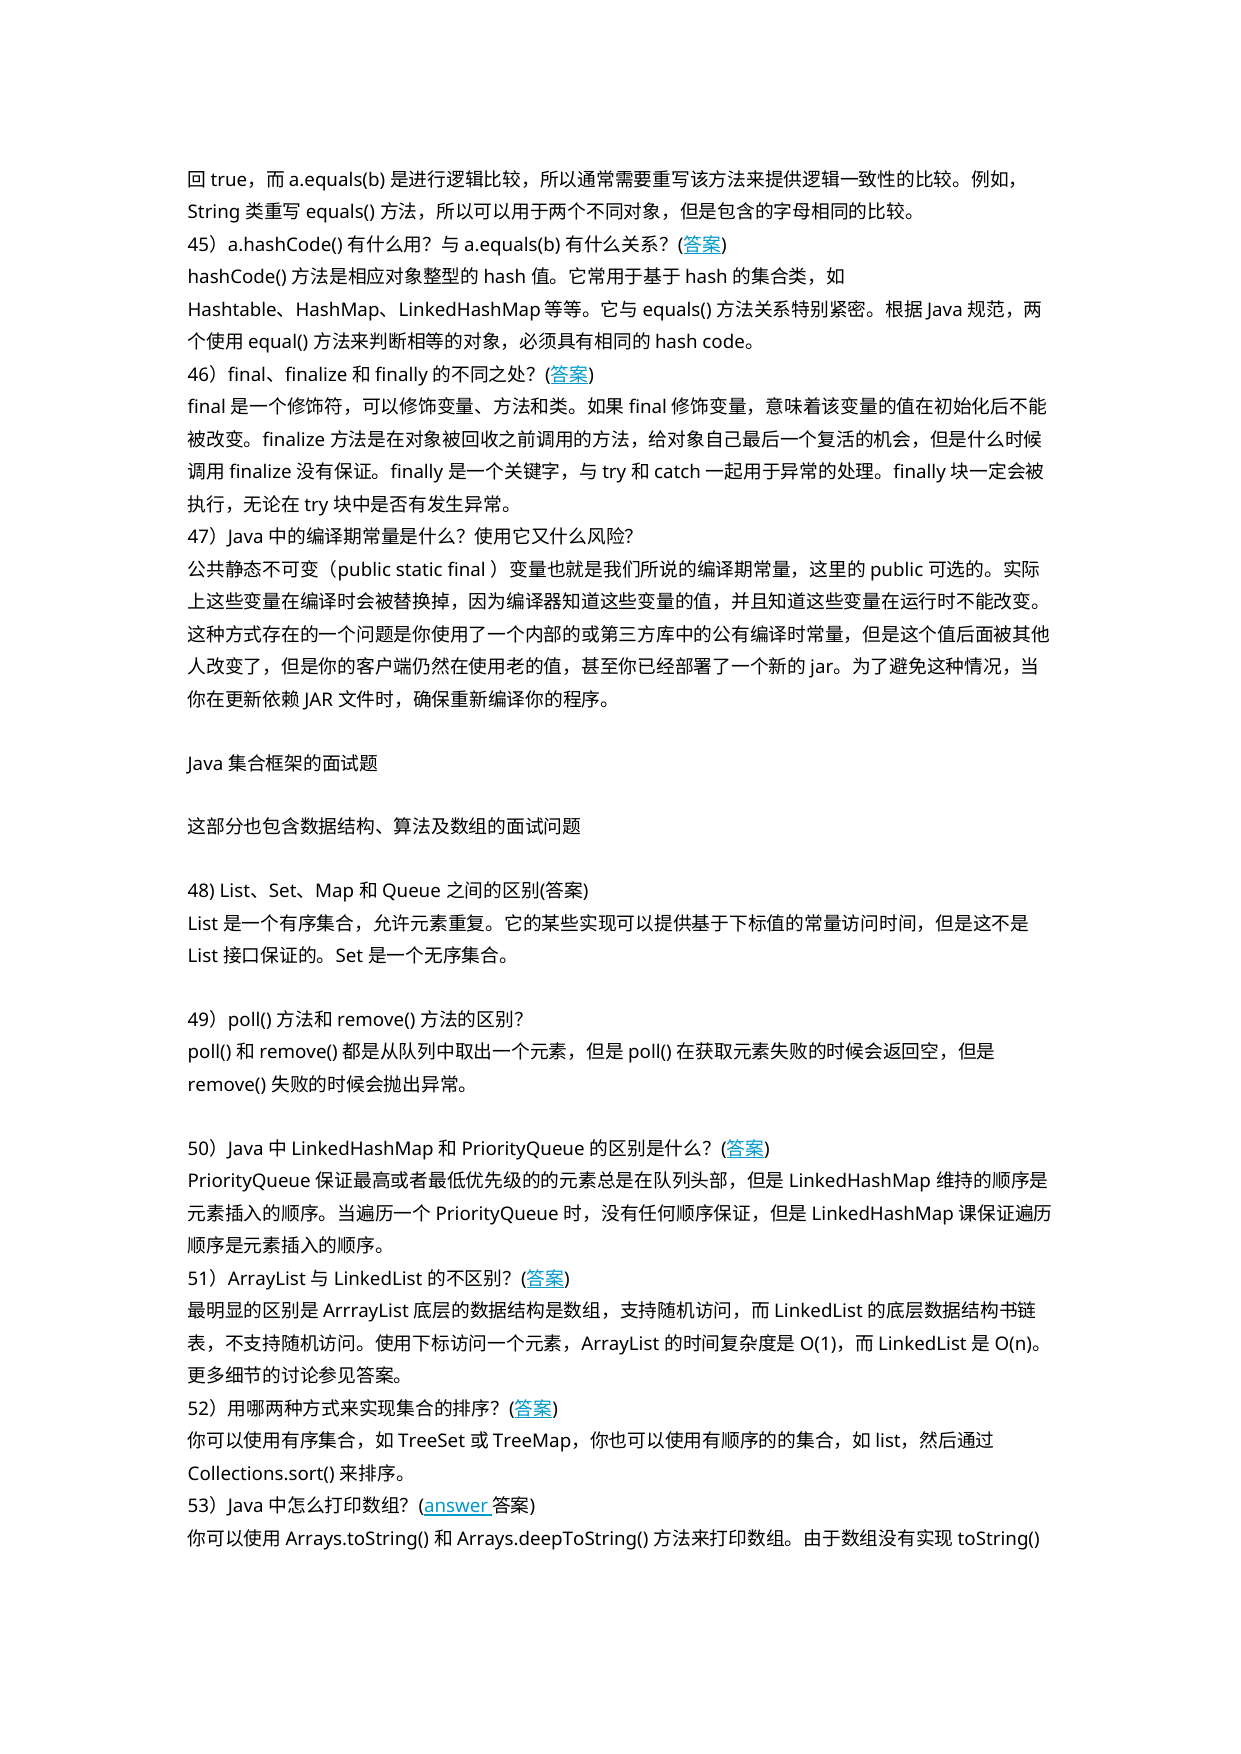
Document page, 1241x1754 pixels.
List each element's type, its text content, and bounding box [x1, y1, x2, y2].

text 47）Java 中的编译期常量是什么？使用它又什么风险？ 公共静态不可变（public static final ）变量也就是我们所说的编译期常量，这里的 public 可选的。实际上这些变量在编译时会被替换掉，因为编译器知道这些变量的值，并且知道这些变量在运行时不能改变。这种方式存在的一个问题是你使用了一个内部的或第三方库中的公有编译时常量，但是这个值后面被其他人改变了，但是你的客户端仍然在使用老的值，甚至你已经部署了一个新的jar。为了避免这种情况，当你在更新依赖 JAR 文件时，确保重新编译你的程序。 [187, 519, 1053, 714]
text 50）Java 中 LinkedHashMap 和 PriorityQueue 的区别是什么？(答案) PriorityQueue 保证最高或者最低优先级的的元素总是在队列头部，但是 LinkedHashMap 维持的顺序是元素插入的顺序。当遍历一个 PriorityQueue 时，没有任何顺序保证，但是 LinkedHashMap 课保证遍历顺序是元素插入的顺序。 [187, 1131, 1053, 1261]
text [187, 162, 1053, 227]
text 45）a.hashCode() 有什么用？与 a.equals(b) 有什么关系？(答案) hashCode() 方法是相应对象整型的 hash 值。它常用于基于 hash 的集合类，如 Hashtable、HashMap、LinkedHashMap等等。它与 equals() 方法关系特别紧密。根据 Java 规范，两个使用 equal() 方法来判断相等的对象，必须具有相同的 hash code。 [187, 227, 1053, 357]
picture [520, 1411, 529, 1416]
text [187, 1488, 1053, 1553]
picture [556, 377, 565, 382]
text 51）ArrayList 与 LinkedList 的不区别？(答案) 最明显的区别是 ArrrayList 底层的数据结构是数组，支持随机访问，而 LinkedList 的底层数据结构书链表，不支持随机访问。使用下标访问一个元素，ArrayList 的时间复杂度是 O(1)，而 LinkedList 是 O(n)。更多细节的讨论参见答案。 [187, 1261, 1053, 1391]
text 49）poll() 方法和 remove() 方法的区别？ poll() 和 remove() 都是从队列中取出一个元素，但是 poll() 在获取元素失败的时候会返回空，但是 remove() 失败的时候会抛出异常。 [187, 1002, 1053, 1099]
picture [689, 247, 698, 252]
text Java 集合框架的面试题 [187, 746, 1053, 778]
picture [732, 1151, 741, 1156]
text 46）final、finalize 和 finally 的不同之处？(答案) final 是一个修饰符，可以修饰变量、方法和类。如果 final 修饰变量，意味着该变量的值在初始化后不能被改变。finalize 方法是在对象被回收之前调用的方法，给对象自己最后一个复活的机会，但是什么时候调用 finalize 没有保证。finally 是一个关键字，与 try 和 catch 一起用于异常的处理。finally 块一定会被执行，无论在 try 块中是否有发生异常。 [187, 357, 1053, 519]
text 这部分也包含数据结构、算法及数组的面试问题 [187, 809, 1053, 842]
text 52）用哪两种方式来实现集合的排序？(答案) 你可以使用有序集合，如 TreeSet 或 TreeMap，你也可以使用有顺序的的集合，如 list，然后通过 Collections.sort() 来排序。 [187, 1391, 1053, 1488]
picture [532, 1281, 541, 1286]
text 48) List、Set、Map 和 Queue 之间的区别(答案) List 是一个有序集合，允许元素重复。它的某些实现可以提供基于下标值的常量访问时间，但是这不是 List 接口保证的。Set 是一个无序集合。 [187, 873, 1053, 971]
